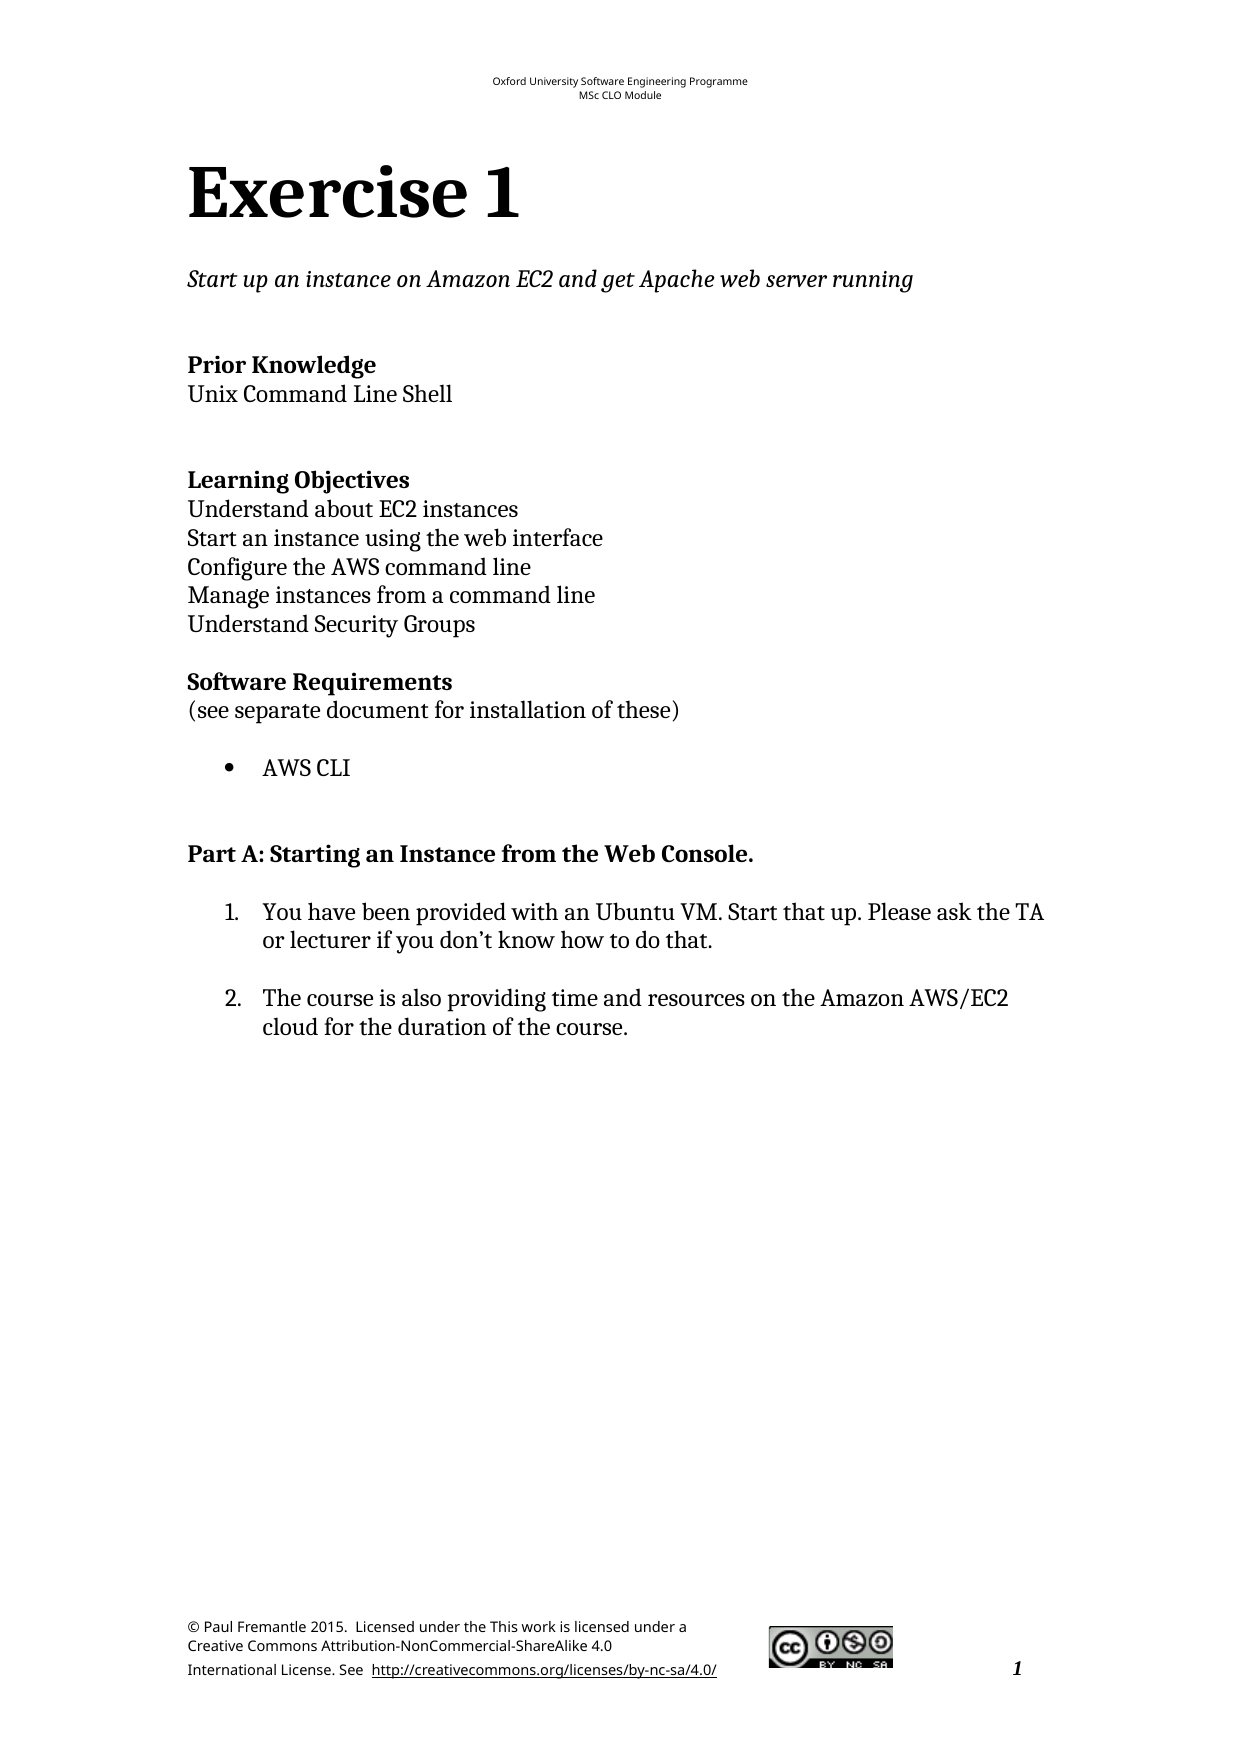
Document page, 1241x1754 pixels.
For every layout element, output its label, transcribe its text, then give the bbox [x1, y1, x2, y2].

text Manage instances from a command line [187, 581, 1053, 610]
list The course is also providing time and resources on the Amazon AWS/EC2 cloud for the duration of the course. [225, 984, 1053, 1041]
picture [768, 1626, 893, 1668]
list AWS CLI [225, 754, 1053, 782]
text Part A: Starting an Instance from the Web Console. [187, 840, 1053, 869]
text Unix Command Line Shell [187, 380, 1053, 409]
text (see separate document for installation of these) [187, 696, 1053, 725]
text Learning Objectives [187, 466, 1053, 495]
text Start an instance using the web interface [187, 524, 1053, 552]
list You have been provided with an Ubuntu VM. Start that up. Please ask the TA or lecturer if you don’t know how to do that. [225, 897, 1053, 955]
text Understand about EC2 instances [187, 495, 1053, 524]
text Start up an instance on Amazon EC2 and get Apache web server running [187, 265, 1053, 294]
text Understand Security Groups [187, 610, 1053, 639]
text Prior Knowledge [187, 351, 1053, 380]
text Configure the AWS command line [187, 552, 1053, 581]
text Exercise 1 [187, 150, 1053, 236]
text Software Requirements [187, 667, 1053, 696]
